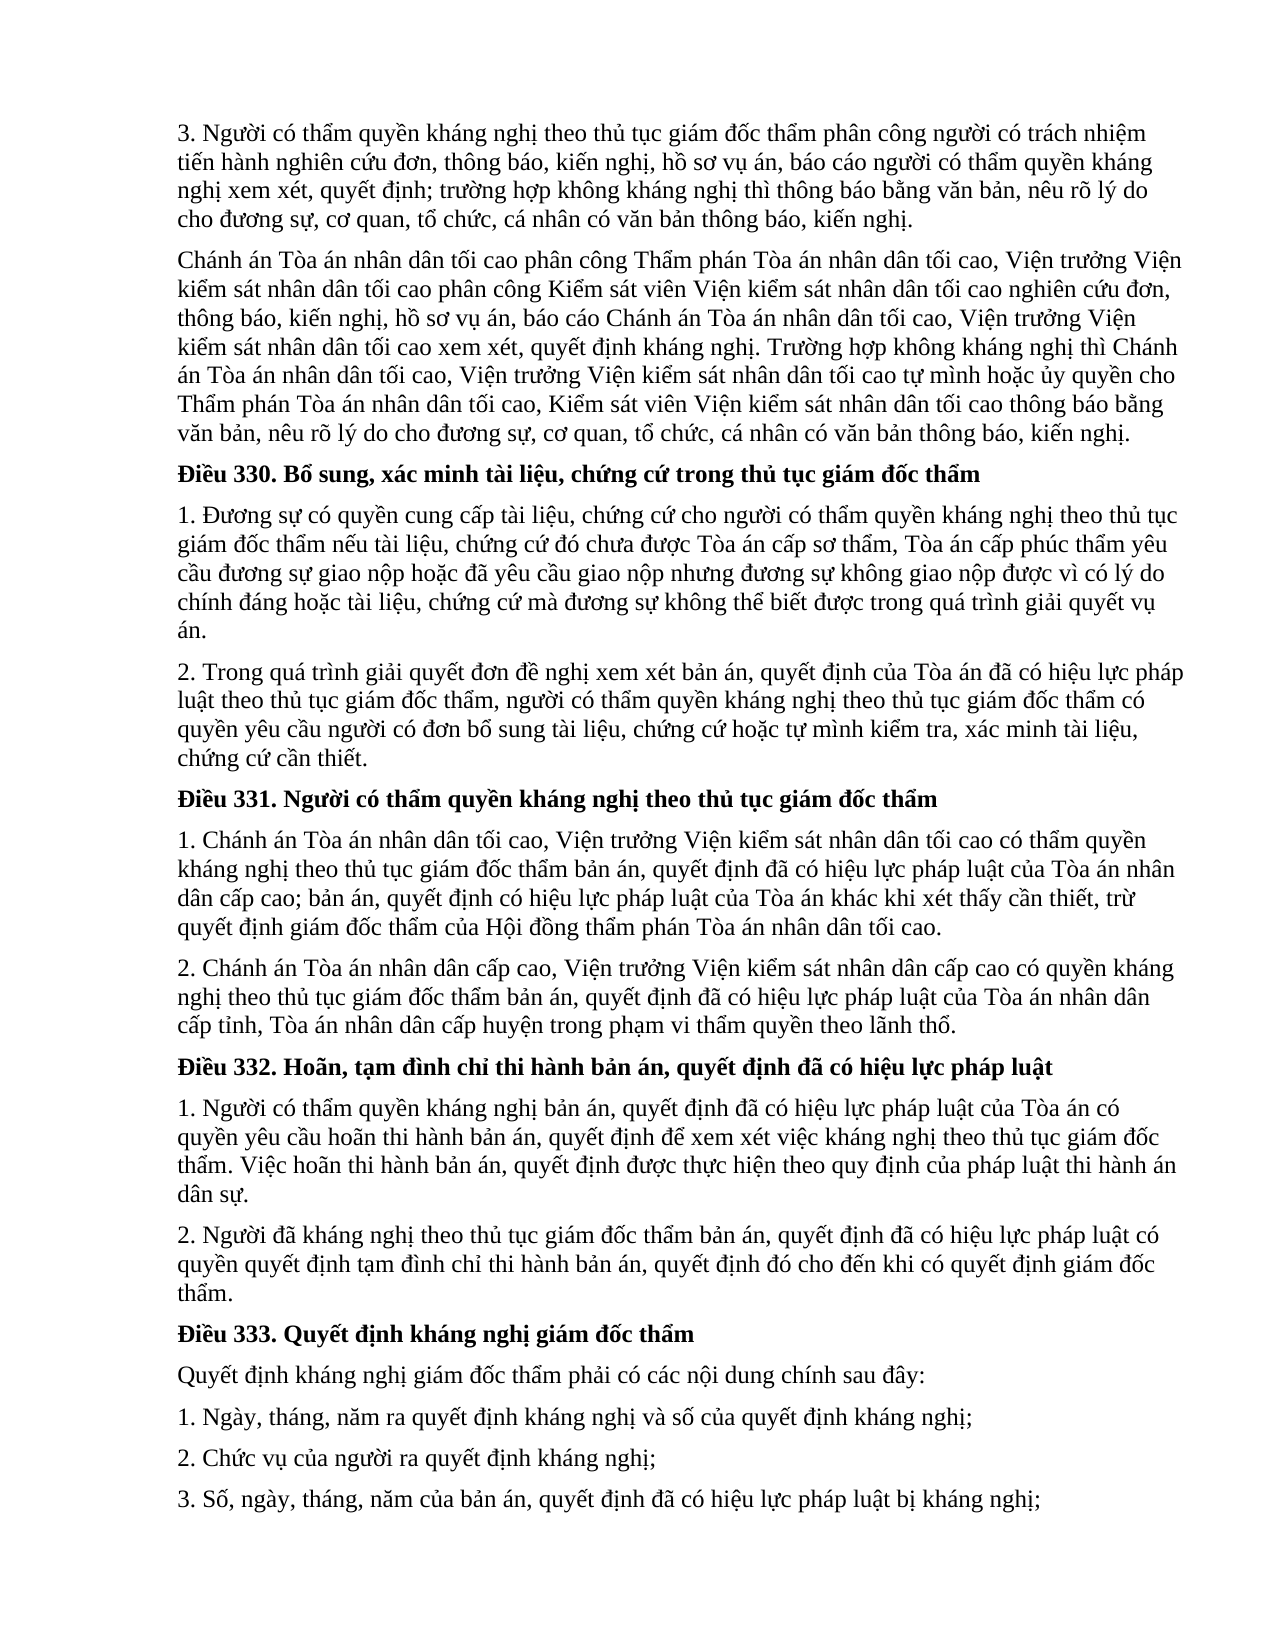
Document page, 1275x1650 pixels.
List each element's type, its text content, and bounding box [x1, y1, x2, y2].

text 3. Người có thẩm quyền kháng nghị theo thủ tục giám đốc thẩm phân công người có trách nhiệm tiến hành nghiên cứu đơn, thông báo, kiến nghị, hồ sơ vụ án, báo cáo người có thẩm quyền kháng nghị xem xét, quyết định; trường hợp không kháng nghị thì thông báo bằng văn bản, nêu rõ lý do cho đương sự, cơ quan, tổ chức, cá nhân có văn bản thông báo, kiến nghị. [177, 118, 1186, 233]
text 1. Đương sự có quyền cung cấp tài liệu, chứng cứ cho người có thẩm quyền kháng nghị theo thủ tục giám đốc thẩm nếu tài liệu, chứng cứ đó chưa được Tòa án cấp sơ thẩm, Tòa án cấp phúc thẩm yêu cầu đương sự giao nộp hoặc đã yêu cầu giao nộp nhưng đương sự không giao nộp được vì có lý do chính đáng hoặc tài liệu, chứng cứ mà đương sự không thể biết được trong quá trình giải quyết vụ án. [177, 501, 1186, 644]
text 3. Số, ngày, tháng, năm của bản án, quyết định đã có hiệu lực pháp luật bị kháng nghị; [177, 1484, 1186, 1513]
text Điều 333. Quyết định kháng nghị giám đốc thẩm [177, 1319, 1186, 1348]
text 1. Ngày, tháng, năm ra quyết định kháng nghị và số của quyết định kháng nghị; [177, 1402, 1186, 1431]
text 2. Người đã kháng nghị theo thủ tục giám đốc thẩm bản án, quyết định đã có hiệu lực pháp luật có quyền quyết định tạm đình chỉ thi hành bản án, quyết định đó cho đến khi có quyết định giám đốc thẩm. [177, 1221, 1186, 1307]
text 1. Chánh án Tòa án nhân dân tối cao, Viện trưởng Viện kiểm sát nhân dân tối cao có thẩm quyền kháng nghị theo thủ tục giám đốc thẩm bản án, quyết định đã có hiệu lực pháp luật của Tòa án nhân dân cấp cao; bản án, quyết định có hiệu lực pháp luật của Tòa án khác khi xét thấy cần thiết, trừ quyết định giám đốc thẩm của Hội đồng thẩm phán Tòa án nhân dân tối cao. [177, 826, 1186, 941]
text 2. Chánh án Tòa án nhân dân cấp cao, Viện trưởng Viện kiểm sát nhân dân cấp cao có quyền kháng nghị theo thủ tục giám đốc thẩm bản án, quyết định đã có hiệu lực pháp luật của Tòa án nhân dân cấp tỉnh, Tòa án nhân dân cấp huyện trong phạm vi thẩm quyền theo lãnh thổ. [177, 953, 1186, 1039]
text Quyết định kháng nghị giám đốc thẩm phải có các nội dung chính sau đây: [177, 1361, 1186, 1389]
text Điều 330. Bổ sung, xác minh tài liệu, chứng cứ trong thủ tục giám đốc thẩm [177, 459, 1186, 488]
text 2. Trong quá trình giải quyết đơn đề nghị xem xét bản án, quyết định của Tòa án đã có hiệu lực pháp luật theo thủ tục giám đốc thẩm, người có thẩm quyền kháng nghị theo thủ tục giám đốc thẩm có quyền yêu cầu người có đơn bổ sung tài liệu, chứng cứ hoặc tự mình kiểm tra, xác minh tài liệu, chứng cứ cần thiết. [177, 657, 1186, 772]
text 1. Người có thẩm quyền kháng nghị bản án, quyết định đã có hiệu lực pháp luật của Tòa án có quyền yêu cầu hoãn thi hành bản án, quyết định để xem xét việc kháng nghị theo thủ tục giám đốc thẩm. Việc hoãn thi hành bản án, quyết định được thực hiện theo quy định của pháp luật thi hành án dân sự. [177, 1093, 1186, 1208]
text Điều 331. Người có thẩm quyền kháng nghị theo thủ tục giám đốc thẩm [177, 784, 1186, 813]
text Chánh án Tòa án nhân dân tối cao phân công Thẩm phán Tòa án nhân dân tối cao, Viện trưởng Viện kiểm sát nhân dân tối cao phân công Kiểm sát viên Viện kiểm sát nhân dân tối cao nghiên cứu đơn, thông báo, kiến nghị, hồ sơ vụ án, báo cáo Chánh án Tòa án nhân dân tối cao, Viện trưởng Viện kiểm sát nhân dân tối cao xem xét, quyết định kháng nghị. Trường hợp không kháng nghị thì Chánh án Tòa án nhân dân tối cao, Viện trưởng Viện kiểm sát nhân dân tối cao tự mình hoặc ủy quyền cho Thẩm phán Tòa án nhân dân tối cao, Kiểm sát viên Viện kiểm sát nhân dân tối cao thông báo bằng văn bản, nêu rõ lý do cho đương sự, cơ quan, tổ chức, cá nhân có văn bản thông báo, kiến nghị. [177, 246, 1186, 447]
text 2. Chức vụ của người ra quyết định kháng nghị; [177, 1443, 1186, 1472]
text Điều 332. Hoãn, tạm đình chỉ thi hành bản án, quyết định đã có hiệu lực pháp luật [177, 1052, 1186, 1081]
